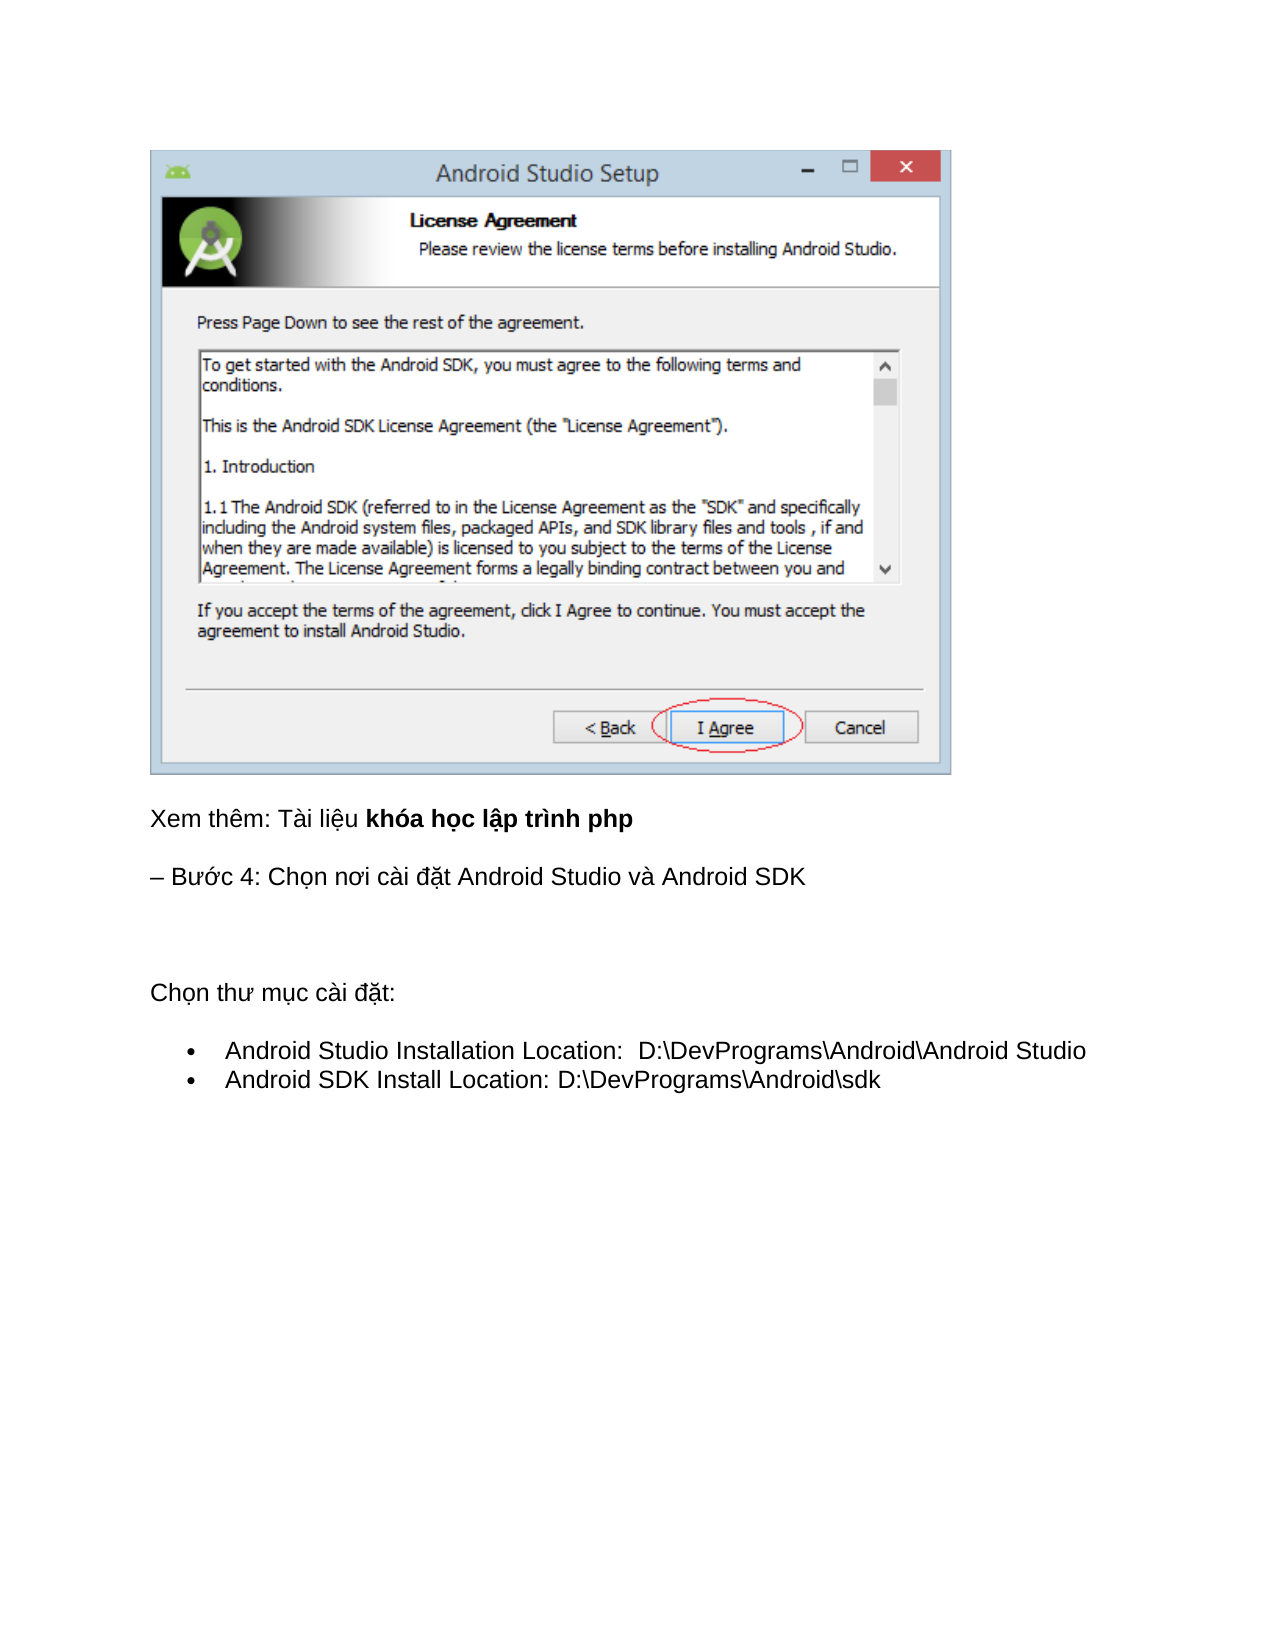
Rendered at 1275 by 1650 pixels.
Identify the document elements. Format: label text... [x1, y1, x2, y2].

text Xem thêm: Tài liệu khóa học lập trình php [150, 804, 1125, 833]
picture [150, 150, 952, 775]
list Android Studio Installation Location: D:\DevPrograms\Android\Android Studio [187, 1036, 1125, 1064]
text – Bước 4: Chọn nơi cài đặt Android Studio và Android SDK [150, 862, 1125, 891]
text Chọn thư mục cài đặt: [150, 978, 1125, 1007]
list Android SDK Install Location: D:\DevPrograms\Android\sdk [187, 1064, 1125, 1093]
